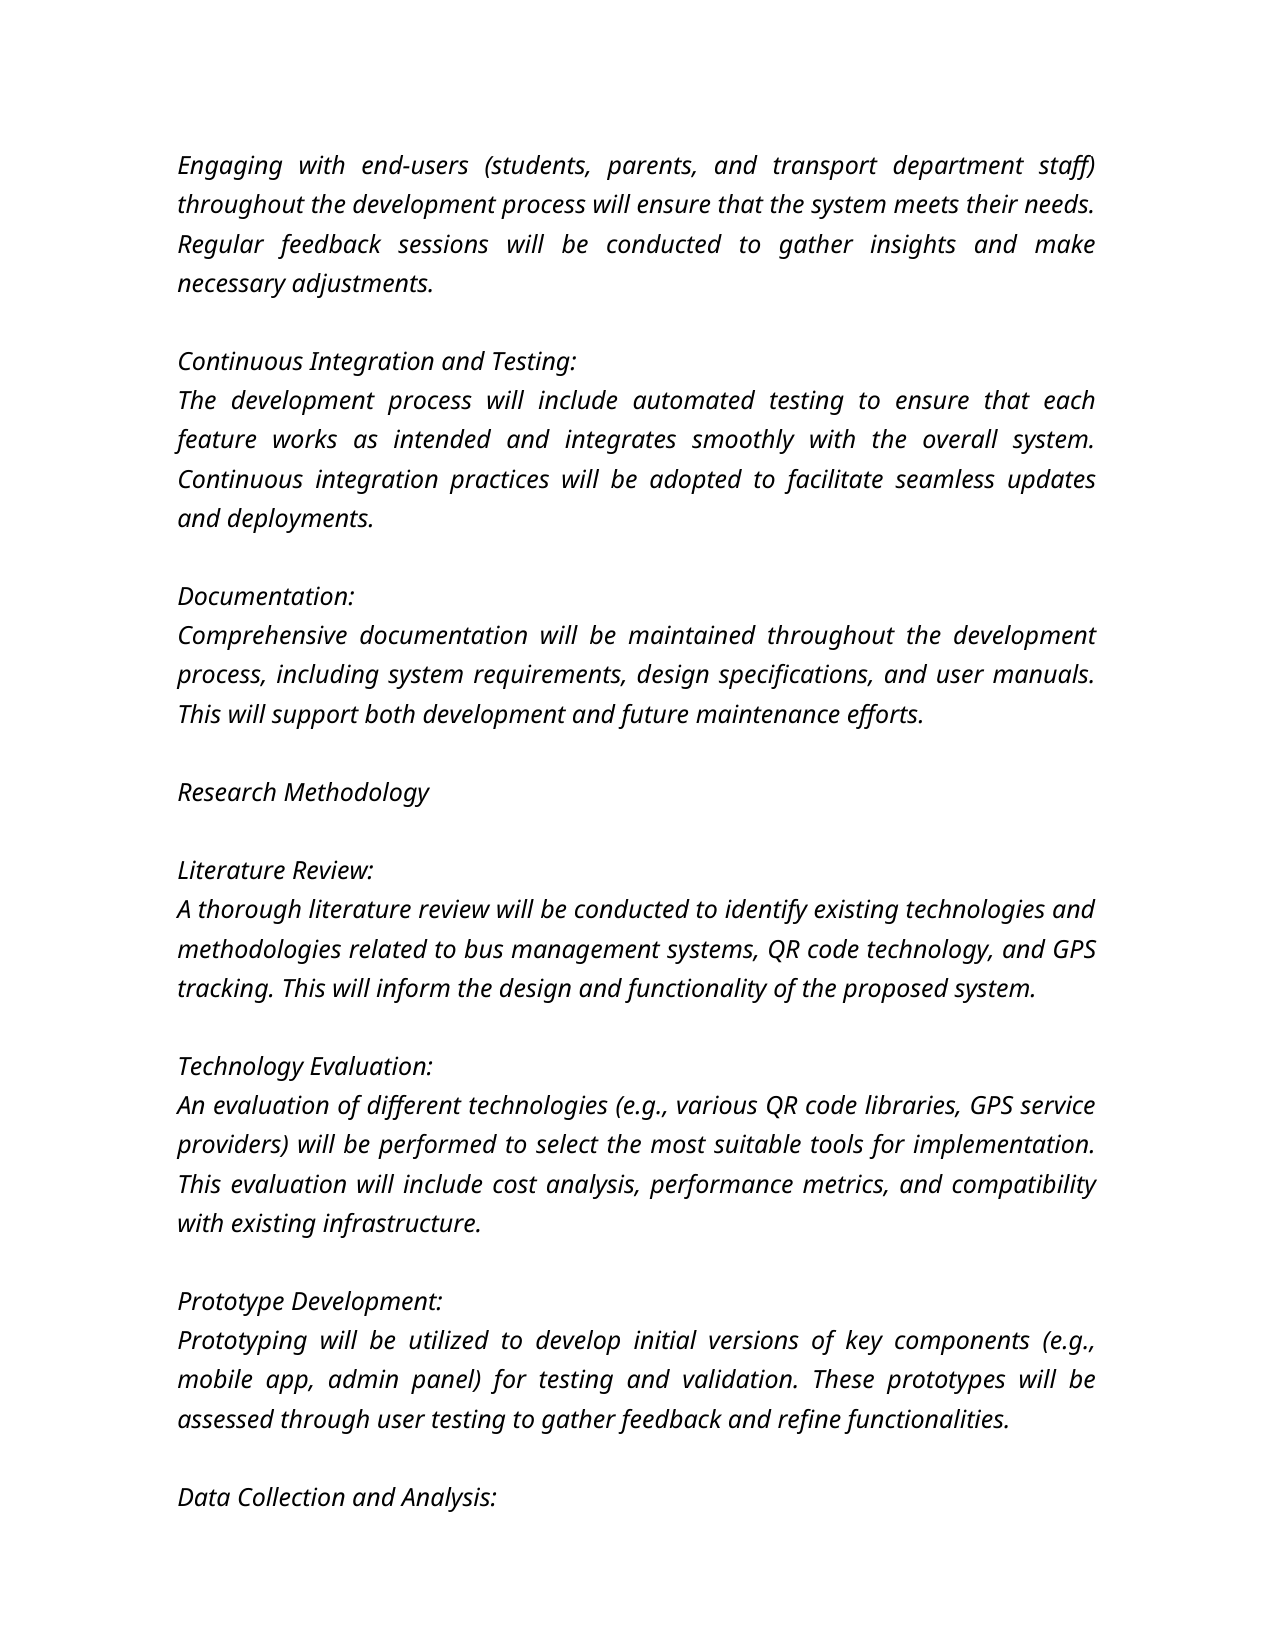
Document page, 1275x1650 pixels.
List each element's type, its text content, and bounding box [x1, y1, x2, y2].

text A thorough literature review will be conducted to identify existing technologies and methodologies related to bus management systems, QR code technology, and GPS tracking. This will inform the design and functionality of the proposed system. [177, 892, 1100, 1004]
text An evaluation of different technologies (e.g., various QR code libraries, GPS service providers) will be performed to select the most suitable tools for implementation. This evaluation will include cost analysis, performance metrics, and compatibility with existing infrastructure. [177, 1088, 1100, 1239]
text Literature Review: [177, 853, 1100, 887]
text Data Collection and Analysis: [177, 1479, 1100, 1514]
text Prototype Development: [177, 1284, 1100, 1318]
text Prototyping will be utilized to develop initial versions of key components (e.g., mobile app, admin panel) for testing and validation. These prototypes will be assessed through user testing to gather feedback and refine functionalities. [177, 1323, 1100, 1435]
text Comprehensive documentation will be maintained throughout the development process, including system requirements, design specifications, and user manuals. This will support both development and future maintenance efforts. [177, 618, 1100, 730]
text Continuous Integration and Testing: [177, 344, 1100, 378]
text Technology Evaluation: [177, 1049, 1100, 1083]
text The development process will include automated testing to ensure that each feature works as intended and integrates smoothly with the overall system. Continuous integration practices will be adopted to facilitate seamless updates and deployments. [177, 383, 1100, 534]
text Documentation: [177, 579, 1100, 613]
text Research Methodology [177, 774, 1100, 809]
text Engaging with end-users (students, parents, and transport department staff) throughout the development process will ensure that the system meets their needs. Regular feedback sessions will be conducted to gather insights and make necessary adjustments. [177, 148, 1100, 299]
